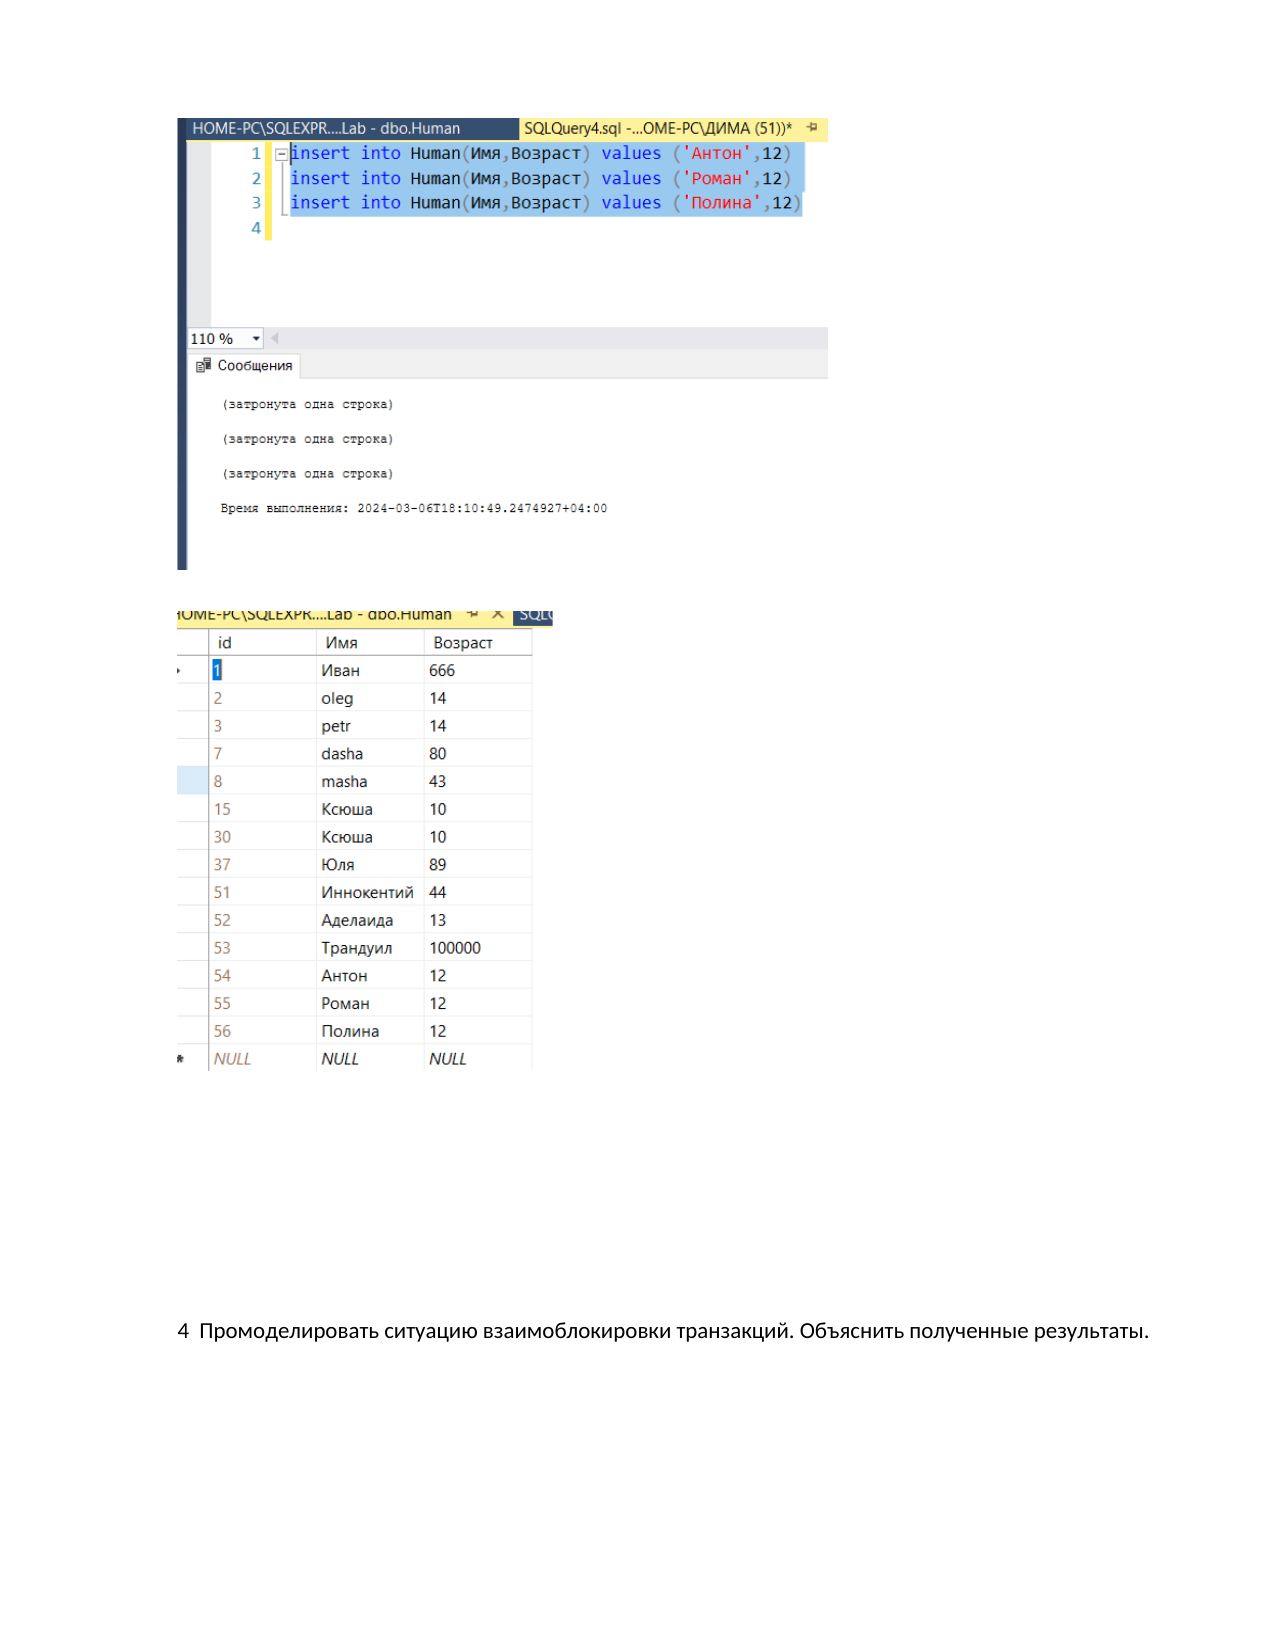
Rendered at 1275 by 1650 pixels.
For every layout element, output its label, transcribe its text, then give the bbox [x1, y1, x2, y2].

picture [177, 611, 553, 1071]
picture [177, 118, 828, 570]
text 4 Промоделировать ситуацию взаимоблокировки транзакций. Объяснить полученные результаты. [177, 1316, 1186, 1344]
